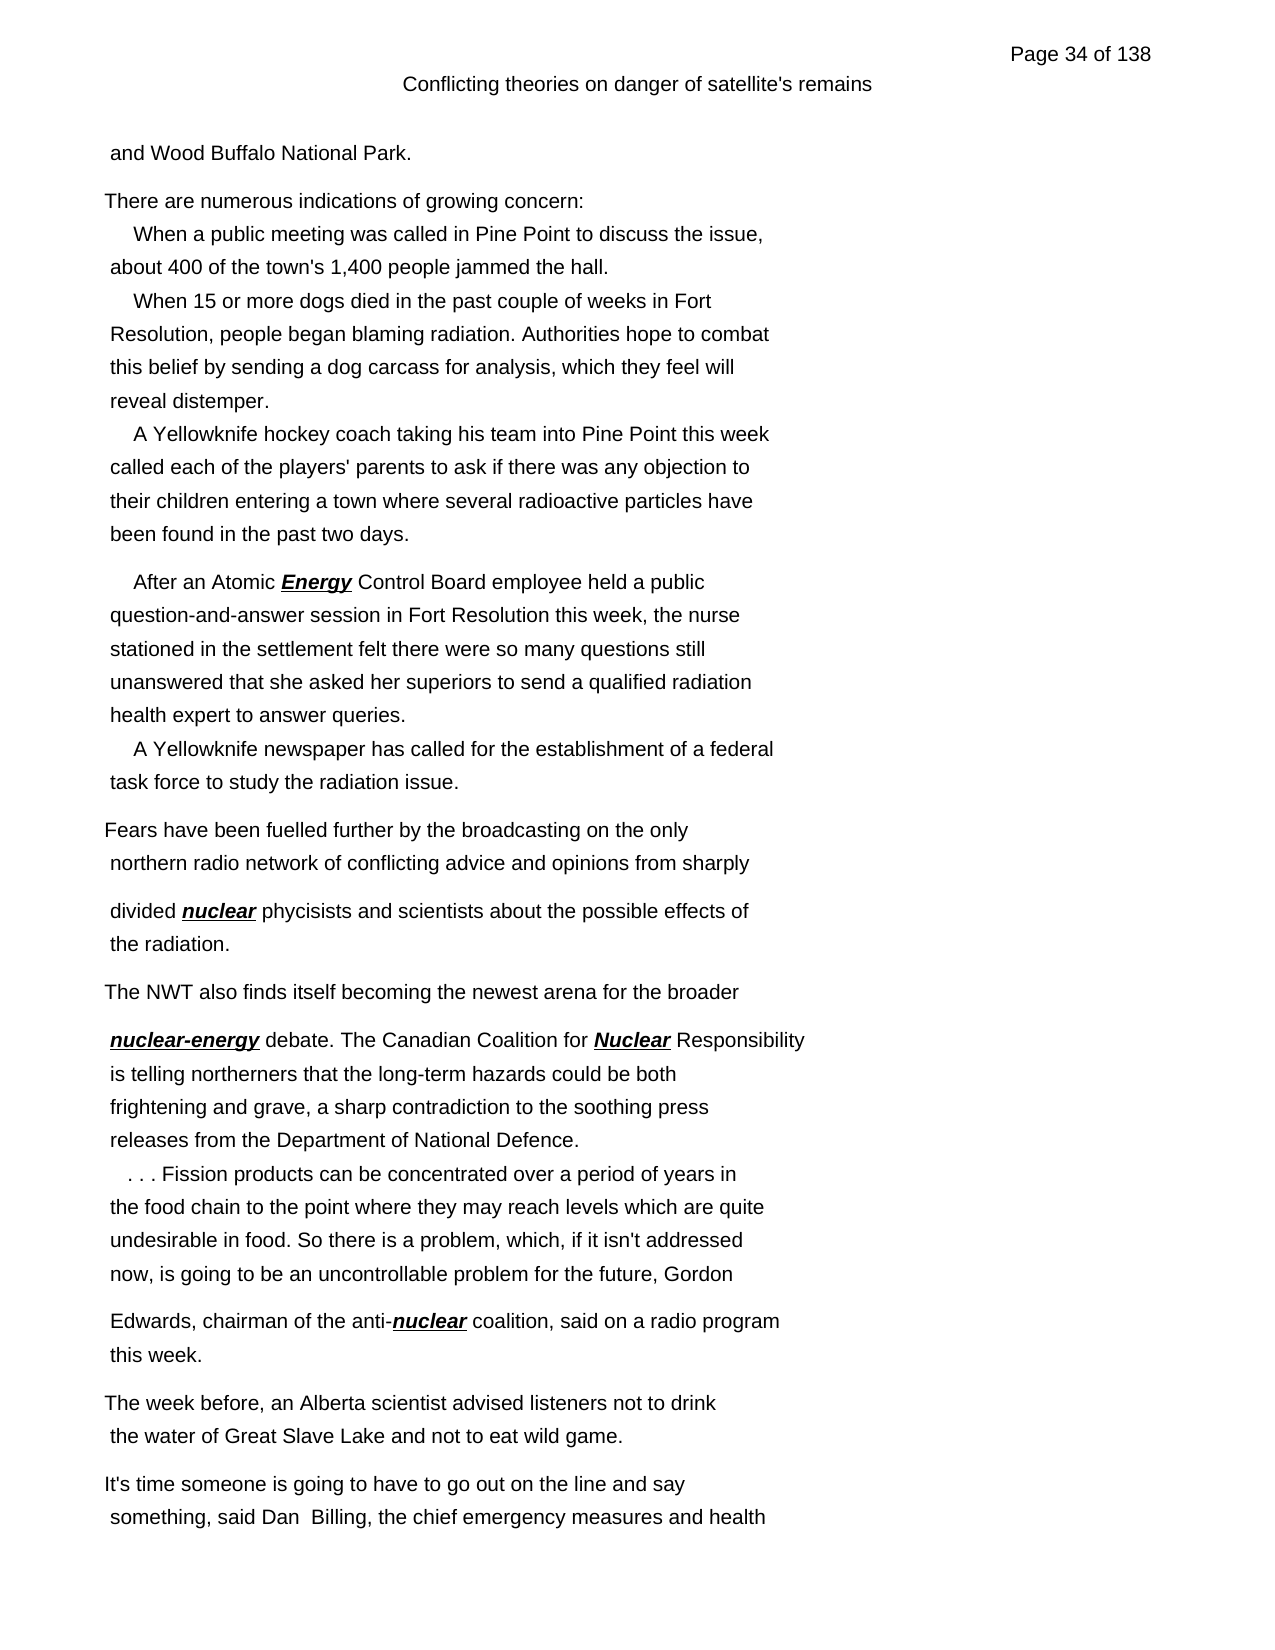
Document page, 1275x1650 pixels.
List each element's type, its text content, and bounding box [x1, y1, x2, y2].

text nuclear-energy debate. The Canadian Coalition for Nuclear Responsibility [104, 1025, 1171, 1052]
text The NWT also finds itself becoming the newest arena for the broader [104, 977, 1171, 1004]
text northern radio network of conflicting advice and opinions from sharply [104, 848, 1171, 875]
text There are numerous indications of growing concern: [104, 185, 1171, 212]
text this belief by sending a dog carcass for analysis, which they feel will [104, 352, 1171, 379]
text is telling northerners that the long-term hazards could be both [104, 1058, 1171, 1085]
text their children entering a town where several radioactive particles have [104, 485, 1171, 512]
text the water of Great Slave Lake and not to eat wild game. [104, 1421, 1171, 1448]
text the food chain to the point where they may reach levels which are quite [104, 1192, 1171, 1219]
text Fears have been fuelled further by the broadcasting on the only [104, 814, 1171, 842]
text When 15 or more dogs died in the past couple of weeks in Fort [104, 285, 1171, 312]
text now, is going to be an uncontrollable problem for the future, Gordon [104, 1258, 1171, 1285]
text When a public meeting was called in Pine Point to discuss the issue, [104, 219, 1171, 246]
text question-and-answer session in Fort Resolution this week, the nurse [104, 600, 1171, 627]
text After an Atomic Energy Control Board employee held a public [104, 567, 1171, 594]
text stationed in the settlement felt there were so many questions still [104, 633, 1171, 660]
text called each of the players' parents to ask if there was any objection to [104, 452, 1171, 479]
text The week before, an Alberta scientist advised listeners not to drink [104, 1387, 1171, 1414]
text undesirable in food. So there is a problem, which, if it isn't addressed [104, 1225, 1171, 1252]
text . . . Fission products can be concentrated over a period of years in [104, 1158, 1171, 1185]
text frightening and grave, a sharp contradiction to the soothing press [104, 1092, 1171, 1119]
text task force to study the radiation issue. [104, 767, 1171, 794]
text A Yellowknife hockey coach taking his team into Pine Point this week [104, 419, 1171, 446]
text A Yellowknife newspaper has called for the establishment of a federal [104, 733, 1171, 760]
text Edwards, chairman of the anti-nuclear coalition, said on a radio program [104, 1306, 1171, 1333]
text something, said Dan Billing, the chief emergency measures and health [104, 1502, 1171, 1529]
text releases from the Department of National Defence. [104, 1125, 1171, 1152]
text unanswered that she asked her superiors to send a qualified radiation [104, 667, 1171, 694]
text and Wood Buffalo National Park. [104, 137, 1171, 164]
text health expert to answer queries. [104, 700, 1171, 727]
text It's time someone is going to have to go out on the line and say [104, 1469, 1171, 1496]
text Resolution, people began blaming radiation. Authorities hope to combat [104, 319, 1171, 346]
text been found in the past two days. [104, 519, 1171, 546]
text the radiation. [104, 929, 1171, 956]
text this week. [104, 1339, 1171, 1367]
text divided nuclear phycisists and scientists about the possible effects of [104, 896, 1171, 923]
text reveal distemper. [104, 385, 1171, 412]
text about 400 of the town's 1,400 people jammed the hall. [104, 252, 1171, 279]
